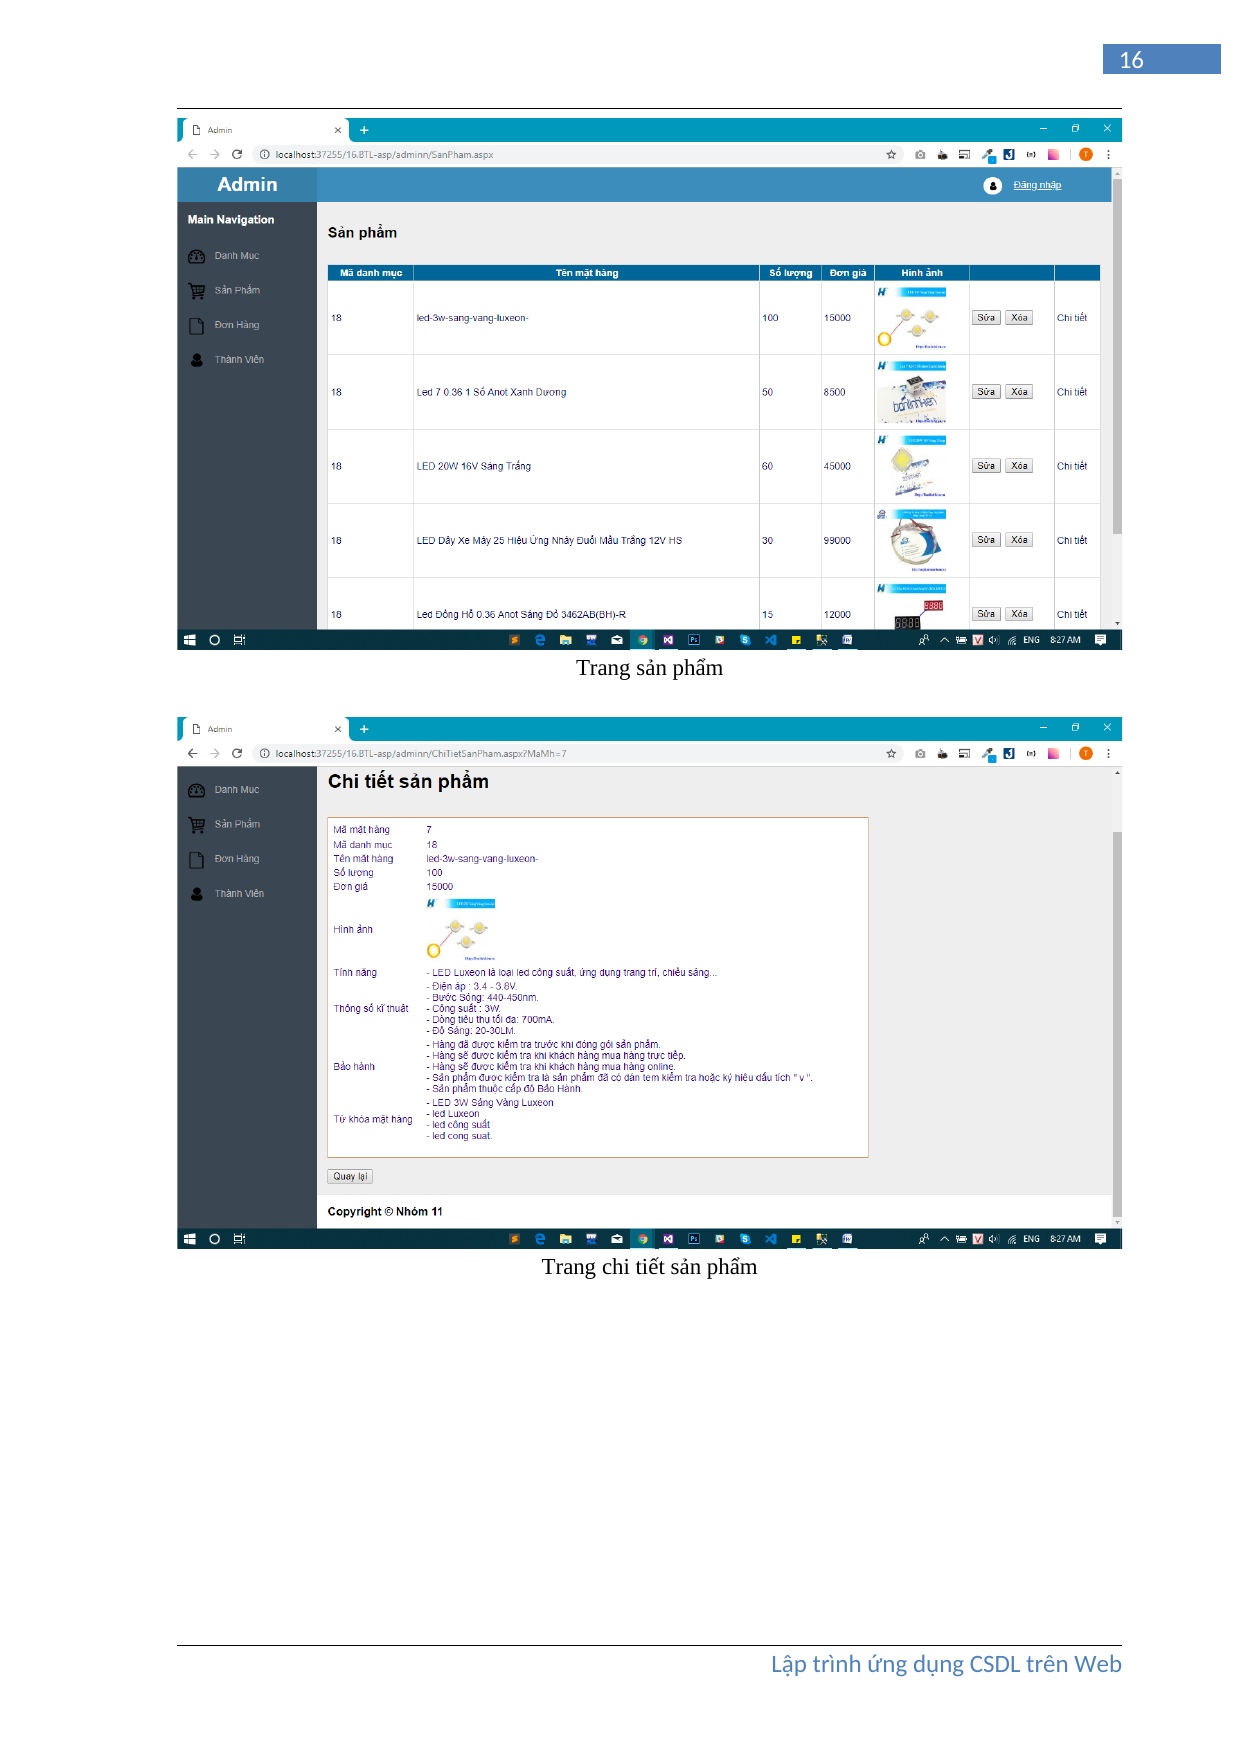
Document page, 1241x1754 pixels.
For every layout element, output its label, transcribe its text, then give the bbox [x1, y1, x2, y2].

picture [177, 118, 1123, 650]
picture [639, 636, 647, 644]
picture [639, 1235, 647, 1243]
text Trang sản phẩm [177, 654, 1122, 680]
text Trang chi tiết sản phẩm [177, 1253, 1122, 1279]
picture [177, 717, 1123, 1249]
